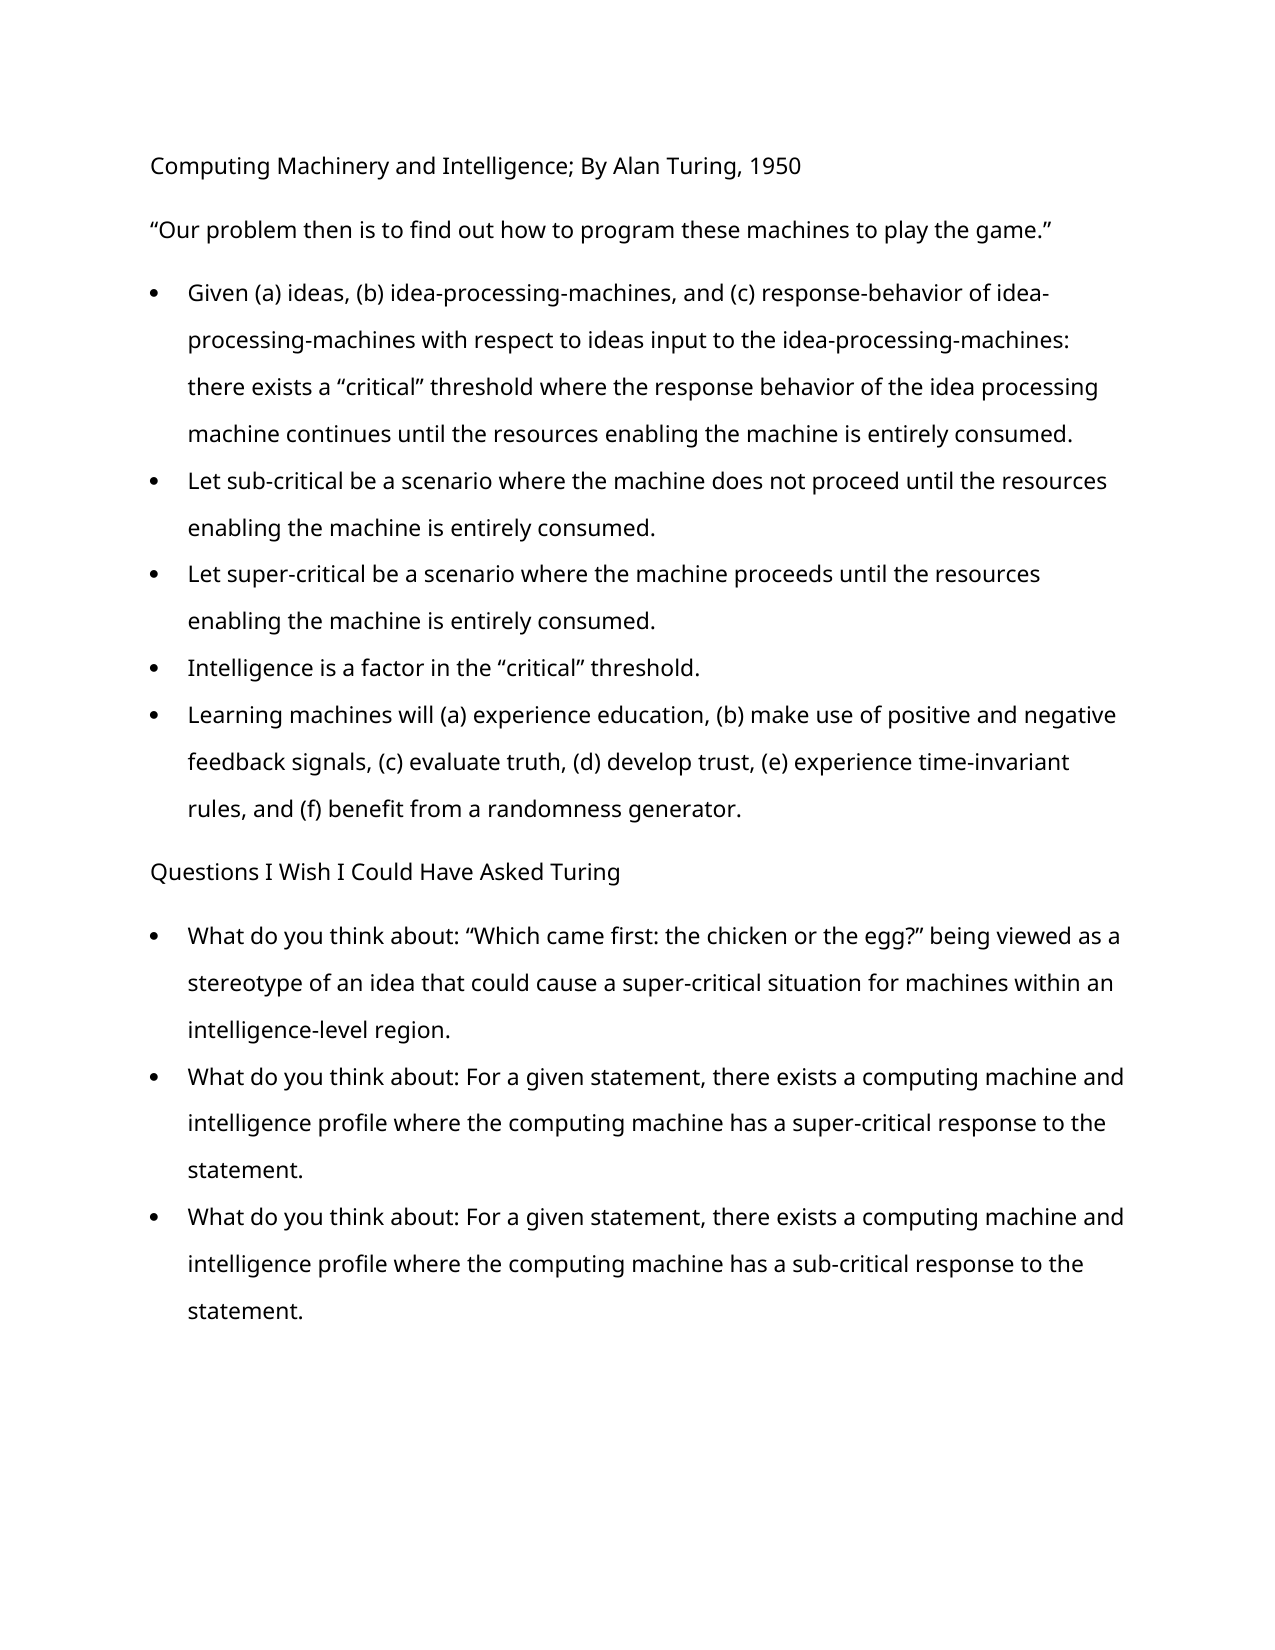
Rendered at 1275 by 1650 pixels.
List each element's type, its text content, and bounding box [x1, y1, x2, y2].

text “Our problem then is to find out how to program these machines to play the game.” [150, 213, 1125, 245]
list What do you think about: For a given statement, there exists a computing machine and intelligence profile where the computing machine has a super-critical response to the statement. [150, 1060, 1125, 1185]
list Intelligence is a factor in the “critical” threshold. [150, 652, 1125, 683]
text Questions I Wish I Could Have Asked Turing [150, 856, 1125, 887]
list What do you think about: “Which came first: the chicken or the egg?” being viewed as a stereotype of an idea that could cause a super-critical situation for machines within an intelligence-level region. [150, 920, 1125, 1045]
list Given (a) ideas, (b) idea-processing-machines, and (c) response-behavior of idea-processing-machines with respect to ideas input to the idea-processing-machines: there exists a “critical” threshold where the response behavior of the idea processing machine continues until the resources enabling the machine is entirely consumed. [150, 277, 1125, 449]
text Computing Machinery and Intelligence; By Alan Turing, 1950 [150, 150, 1125, 181]
list Let super-critical be a scenario where the machine proceeds until the resources enabling the machine is entirely consumed. [150, 558, 1125, 636]
list What do you think about: For a given statement, there exists a computing machine and intelligence profile where the computing machine has a sub-critical response to the statement. [150, 1201, 1125, 1326]
list Let sub-critical be a scenario where the machine does not proceed until the resources enabling the machine is entirely consumed. [150, 464, 1125, 543]
list Learning machines will (a) experience education, (b) make use of positive and negative feedback signals, (c) evaluate truth, (d) develop trust, (e) experience time-invariant rules, and (f) benefit from a randomness generator. [150, 699, 1125, 824]
